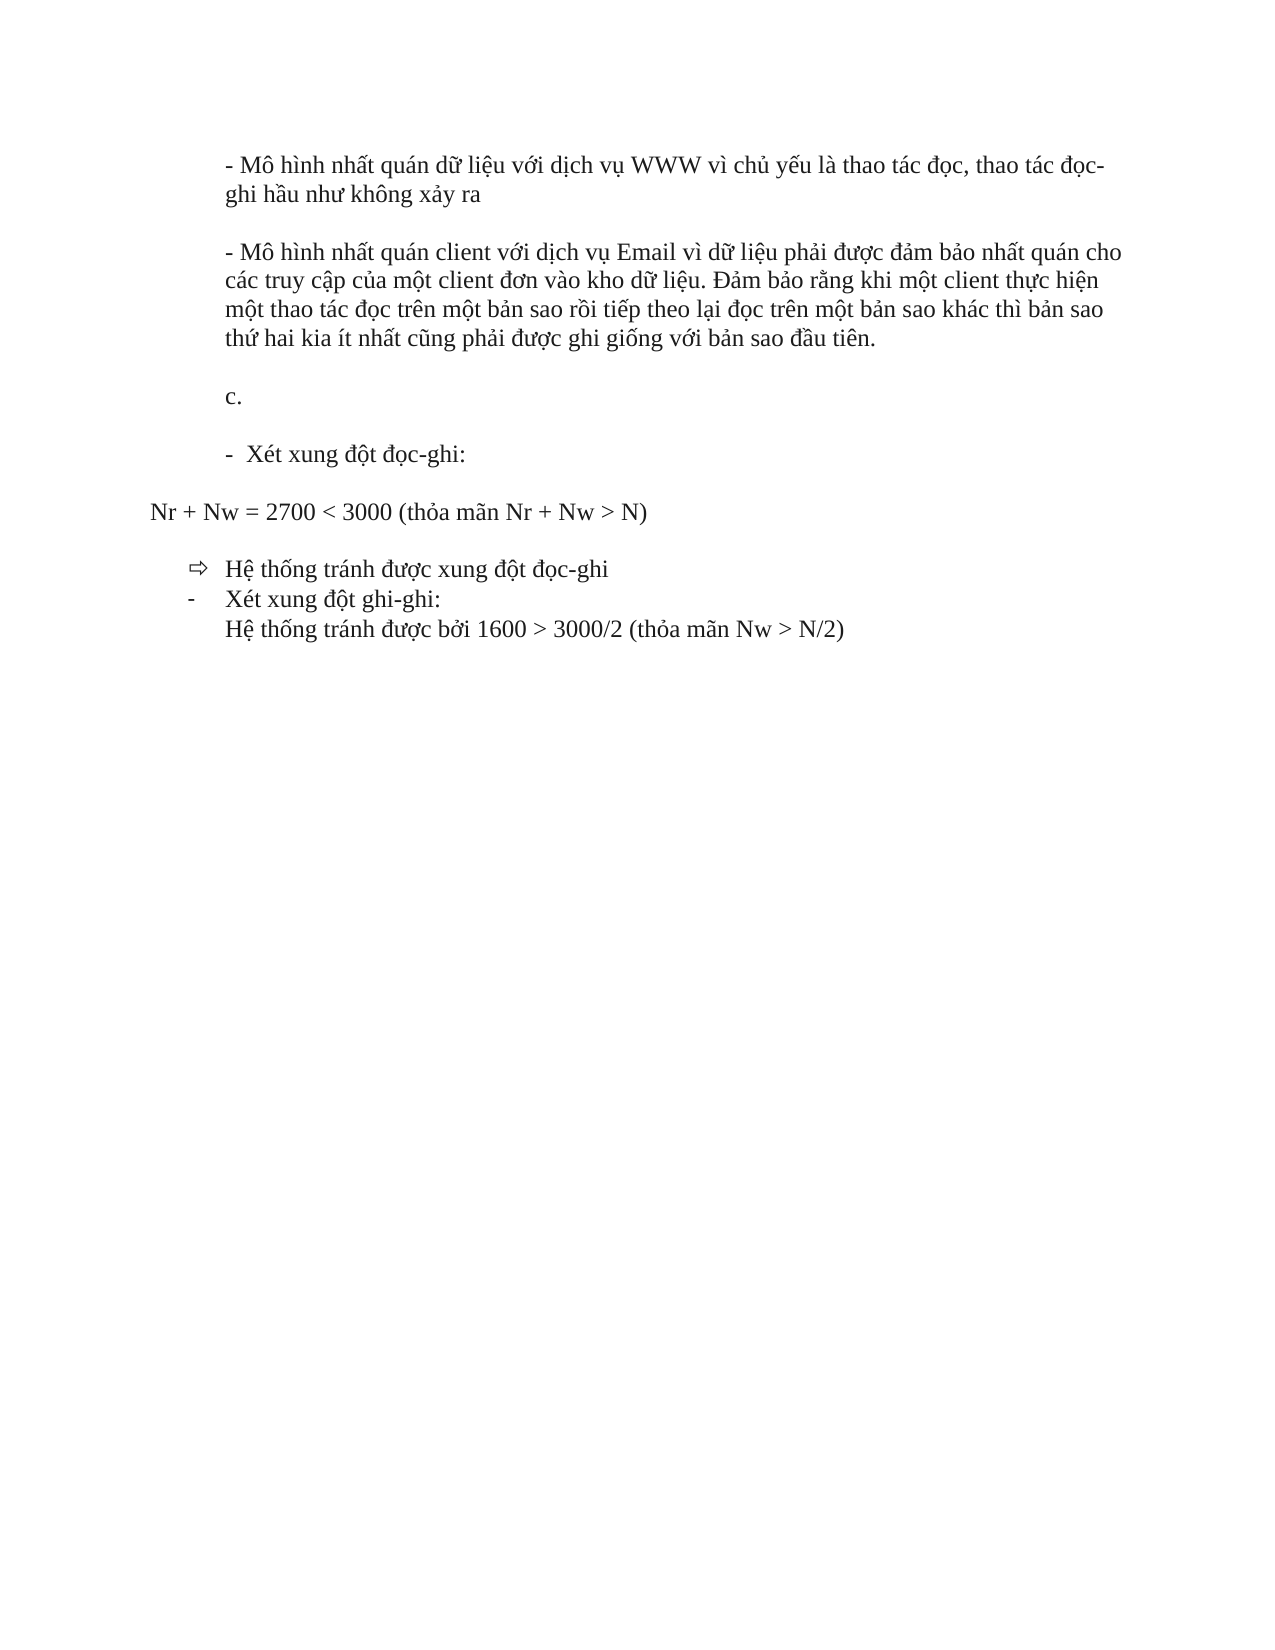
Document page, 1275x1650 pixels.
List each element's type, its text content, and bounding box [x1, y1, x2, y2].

list - Mô hình nhất quán dữ liệu với dịch vụ WWW vì chủ yếu là thao tác đọc, thao tác đọc-ghi hầu như không xảy ra [225, 150, 1125, 207]
text - Mô hình nhất quán client với dịch vụ Email vì dữ liệu phải được đảm bảo nhất quán cho các truy cập của một client đơn vào kho dữ liệu. Đảm bảo rằng khi một client thực hiện một thao tác đọc trên một bản sao rồi tiếp theo lại đọc trên một bản sao khác thì bản sao thứ hai kia ít nhất cũng phải được ghi giống với bản sao đầu tiên. [225, 237, 1125, 352]
list c. [225, 381, 1125, 409]
list Hệ thống tránh được xung đột đọc-ghi [187, 554, 1125, 583]
list Xét xung đột ghi-ghi: [187, 583, 1125, 614]
list Hệ thống tránh được bởi 1600 > 3000/2 (thỏa mãn Nw > N/2) [225, 614, 1125, 643]
text Nr + Nw = 2700 < 3000 (thỏa mãn Nr + Nw > N) [150, 497, 1125, 525]
text - Xét xung đột đọc-ghi: [150, 439, 1125, 467]
